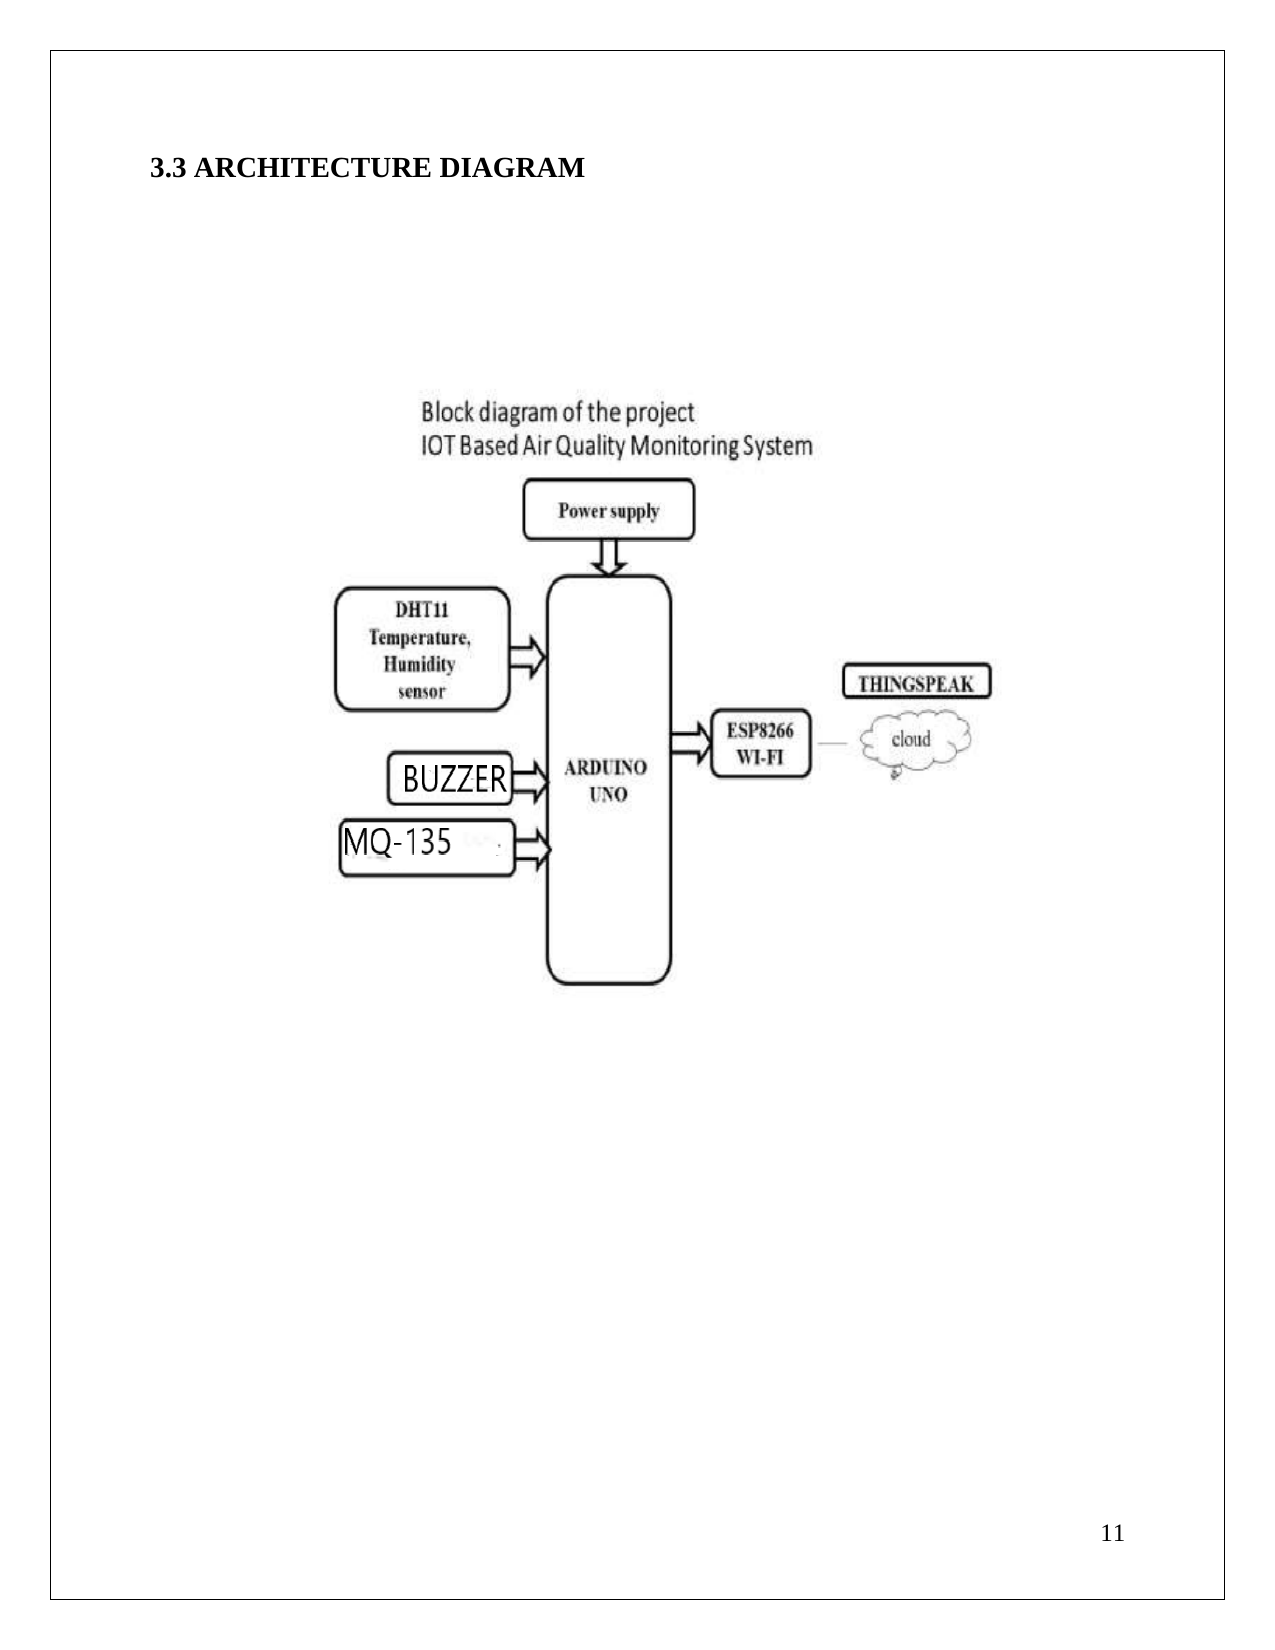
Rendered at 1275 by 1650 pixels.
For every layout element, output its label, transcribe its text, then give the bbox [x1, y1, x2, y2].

subtitle ARCHITECTURE DIAGRAM [150, 150, 1138, 183]
picture [135, 344, 1138, 1025]
